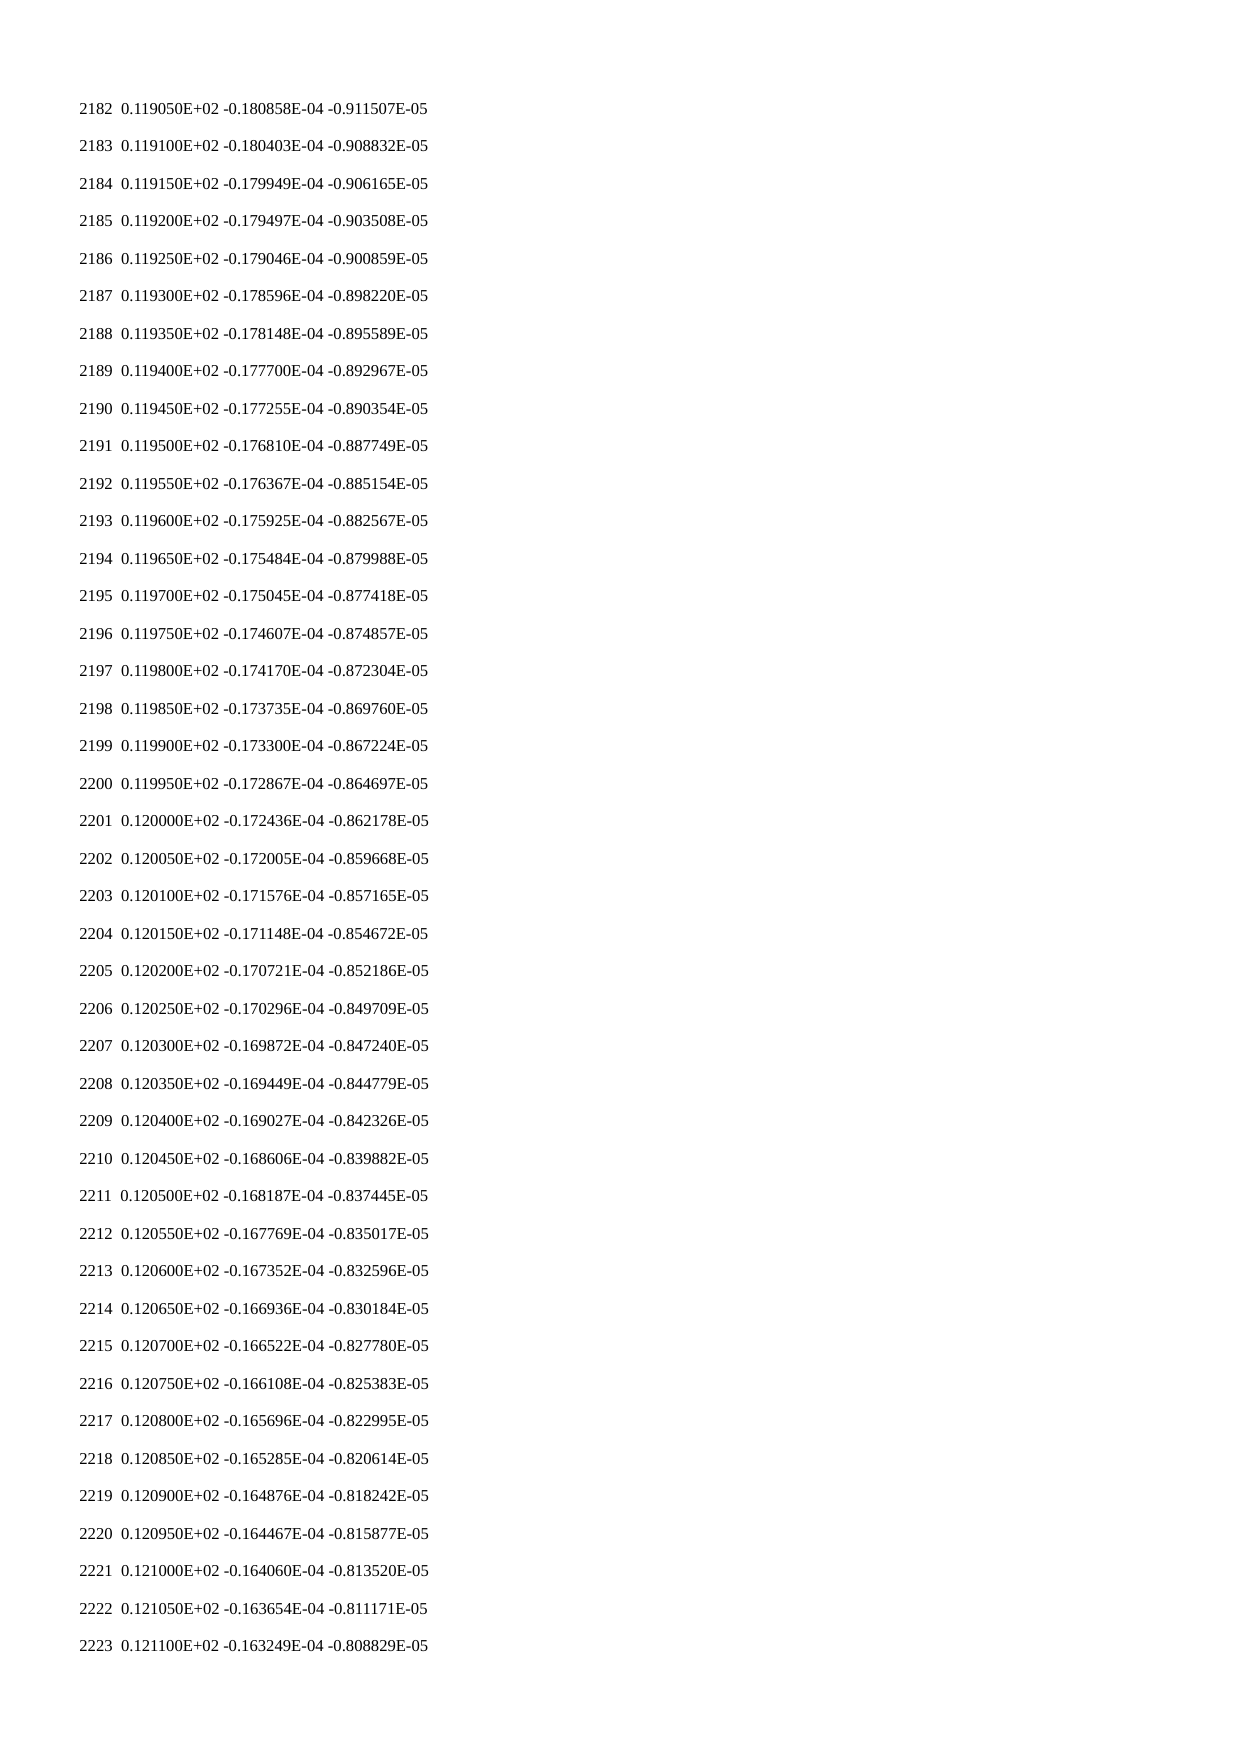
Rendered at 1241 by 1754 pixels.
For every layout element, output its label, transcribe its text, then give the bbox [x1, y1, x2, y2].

text 2219 0.120900E+02 -0.164876E-04 -0.818242E-05 [75, 1477, 1165, 1514]
text 2193 0.119600E+02 -0.175925E-04 -0.882567E-05 [75, 502, 1165, 539]
text 2215 0.120700E+02 -0.166522E-04 -0.827780E-05 [75, 1327, 1165, 1364]
text 2196 0.119750E+02 -0.174607E-04 -0.874857E-05 [75, 614, 1165, 652]
text 2199 0.119900E+02 -0.173300E-04 -0.867224E-05 [75, 727, 1165, 764]
text 2211 0.120500E+02 -0.168187E-04 -0.837445E-05 [75, 1177, 1165, 1214]
text 2218 0.120850E+02 -0.165285E-04 -0.820614E-05 [75, 1439, 1165, 1477]
text 2203 0.120100E+02 -0.171576E-04 -0.857165E-05 [75, 877, 1165, 914]
text 2208 0.120350E+02 -0.169449E-04 -0.844779E-05 [75, 1064, 1165, 1102]
text 2204 0.120150E+02 -0.171148E-04 -0.854672E-05 [75, 914, 1165, 952]
text 2191 0.119500E+02 -0.176810E-04 -0.887749E-05 [75, 427, 1165, 464]
text 2216 0.120750E+02 -0.166108E-04 -0.825383E-05 [75, 1364, 1165, 1402]
text 2186 0.119250E+02 -0.179046E-04 -0.900859E-05 [75, 239, 1165, 277]
text 2220 0.120950E+02 -0.164467E-04 -0.815877E-05 [75, 1514, 1165, 1552]
text 2188 0.119350E+02 -0.178148E-04 -0.895589E-05 [75, 314, 1165, 352]
text 2184 0.119150E+02 -0.179949E-04 -0.906165E-05 [75, 164, 1165, 202]
text 2212 0.120550E+02 -0.167769E-04 -0.835017E-05 [75, 1214, 1165, 1252]
text 2182 0.119050E+02 -0.180858E-04 -0.911507E-05 [75, 89, 1165, 127]
text 2183 0.119100E+02 -0.180403E-04 -0.908832E-05 [75, 127, 1165, 164]
text 2217 0.120800E+02 -0.165696E-04 -0.822995E-05 [75, 1402, 1165, 1439]
text 2195 0.119700E+02 -0.175045E-04 -0.877418E-05 [75, 577, 1165, 614]
text 2223 0.121100E+02 -0.163249E-04 -0.808829E-05 [75, 1627, 1165, 1664]
text 2201 0.120000E+02 -0.172436E-04 -0.862178E-05 [75, 802, 1165, 839]
text 2213 0.120600E+02 -0.167352E-04 -0.832596E-05 [75, 1252, 1165, 1289]
text 2190 0.119450E+02 -0.177255E-04 -0.890354E-05 [75, 389, 1165, 427]
text 2198 0.119850E+02 -0.173735E-04 -0.869760E-05 [75, 689, 1165, 727]
text 2206 0.120250E+02 -0.170296E-04 -0.849709E-05 [75, 989, 1165, 1027]
text 2207 0.120300E+02 -0.169872E-04 -0.847240E-05 [75, 1027, 1165, 1064]
text 2222 0.121050E+02 -0.163654E-04 -0.811171E-05 [75, 1589, 1165, 1627]
text 2209 0.120400E+02 -0.169027E-04 -0.842326E-05 [75, 1102, 1165, 1139]
text 2221 0.121000E+02 -0.164060E-04 -0.813520E-05 [75, 1552, 1165, 1589]
text 2185 0.119200E+02 -0.179497E-04 -0.903508E-05 [75, 202, 1165, 239]
text 2192 0.119550E+02 -0.176367E-04 -0.885154E-05 [75, 464, 1165, 502]
text 2210 0.120450E+02 -0.168606E-04 -0.839882E-05 [75, 1139, 1165, 1177]
text 2202 0.120050E+02 -0.172005E-04 -0.859668E-05 [75, 839, 1165, 877]
text 2187 0.119300E+02 -0.178596E-04 -0.898220E-05 [75, 277, 1165, 314]
text 2194 0.119650E+02 -0.175484E-04 -0.879988E-05 [75, 539, 1165, 577]
text 2200 0.119950E+02 -0.172867E-04 -0.864697E-05 [75, 764, 1165, 802]
text 2214 0.120650E+02 -0.166936E-04 -0.830184E-05 [75, 1289, 1165, 1327]
text 2197 0.119800E+02 -0.174170E-04 -0.872304E-05 [75, 652, 1165, 689]
text 2205 0.120200E+02 -0.170721E-04 -0.852186E-05 [75, 952, 1165, 989]
text 2189 0.119400E+02 -0.177700E-04 -0.892967E-05 [75, 352, 1165, 389]
